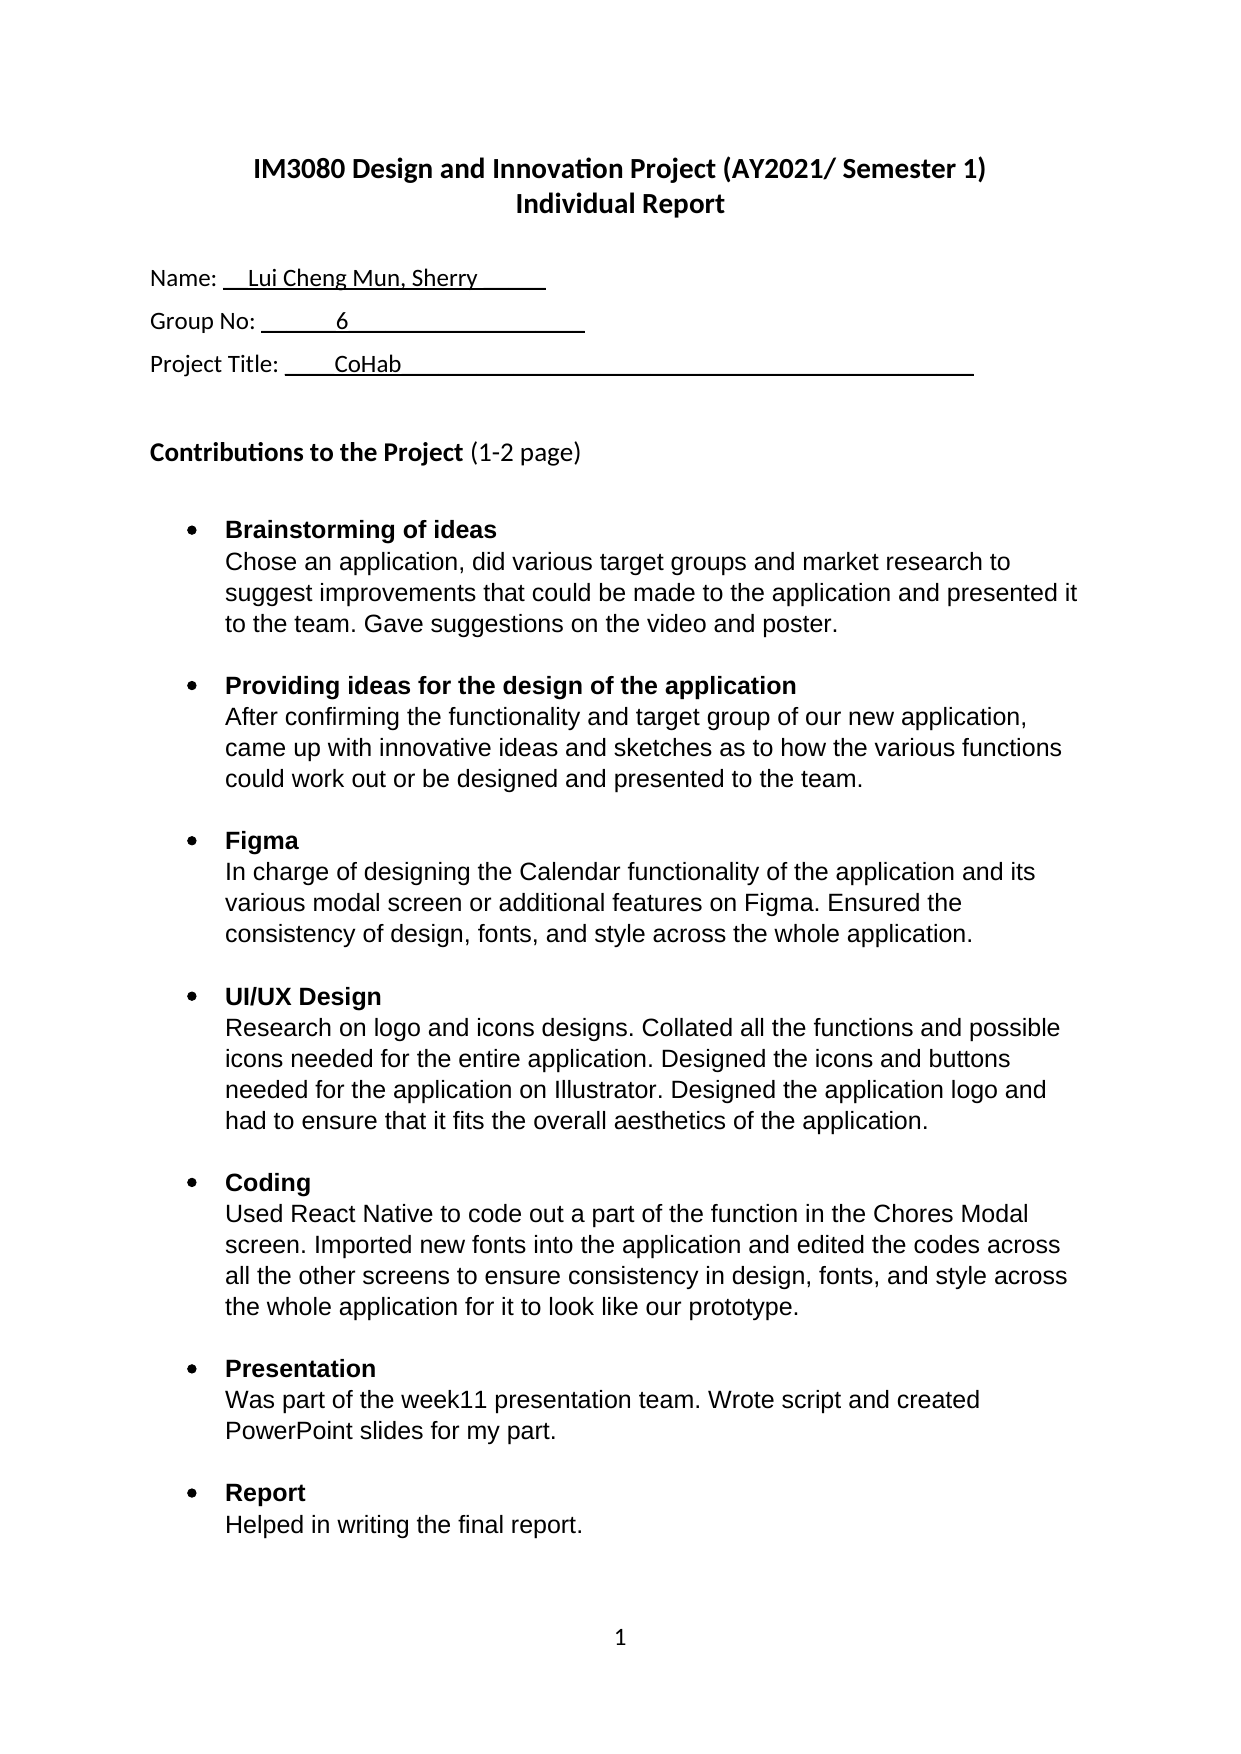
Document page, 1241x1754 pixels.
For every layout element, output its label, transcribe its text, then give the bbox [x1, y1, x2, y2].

text IM3080 Design and Innovation Project (AY2021/ Semester 1) [150, 150, 1090, 186]
list In charge of designing the Calendar functionality of the application and its various modal screen or additional features on Figma. Ensured the consistency of design, fonts, and style across the whole application. [225, 857, 1090, 948]
text Project Title: ____CoHab______________________________________________ [150, 348, 1090, 379]
list Was part of the week11 presentation team. Wrote script and created PowerPoint slides for my part. [225, 1385, 1090, 1445]
list Helped in writing the final report. [225, 1509, 1090, 1538]
text Name: __Lui Cheng Mun, Sherry _____ [150, 262, 1090, 293]
list Used React Native to code out a part of the function in the Chores Modal screen. Imported new fonts into the application and edited the codes across all the other screens to ensure consistency in design, fonts, and style across the whole application for it to look like our prototype. [225, 1199, 1090, 1321]
list Presentation [187, 1354, 1090, 1383]
list Coding [187, 1168, 1090, 1197]
text Contributions to the Project (1-2 page) [150, 435, 1090, 468]
list Report [187, 1478, 1090, 1507]
list Chose an application, did various target groups and market research to suggest improvements that could be made to the application and presented it to the team. Gave suggestions on the video and poster. [225, 547, 1090, 637]
list Research on logo and icons designs. Collated all the functions and possible icons needed for the entire application. Designed the icons and buttons needed for the application on Illustrator. Designed the application logo and had to ensure that it fits the overall aesthetics of the application. [225, 1013, 1090, 1134]
list Brainstorming of ideas [187, 516, 1090, 544]
list Figma [187, 826, 1090, 855]
text Individual Report [150, 186, 1090, 221]
list After confirming the functionality and target group of our new application, came up with innovative ideas and sketches as to how the various functions could work out or be designed and presented to the team. [225, 702, 1090, 793]
text Group No: ______6___________________ [150, 305, 1090, 336]
list Providing ideas for the design of the application [187, 671, 1090, 700]
list UI/UX Design [187, 981, 1090, 1010]
